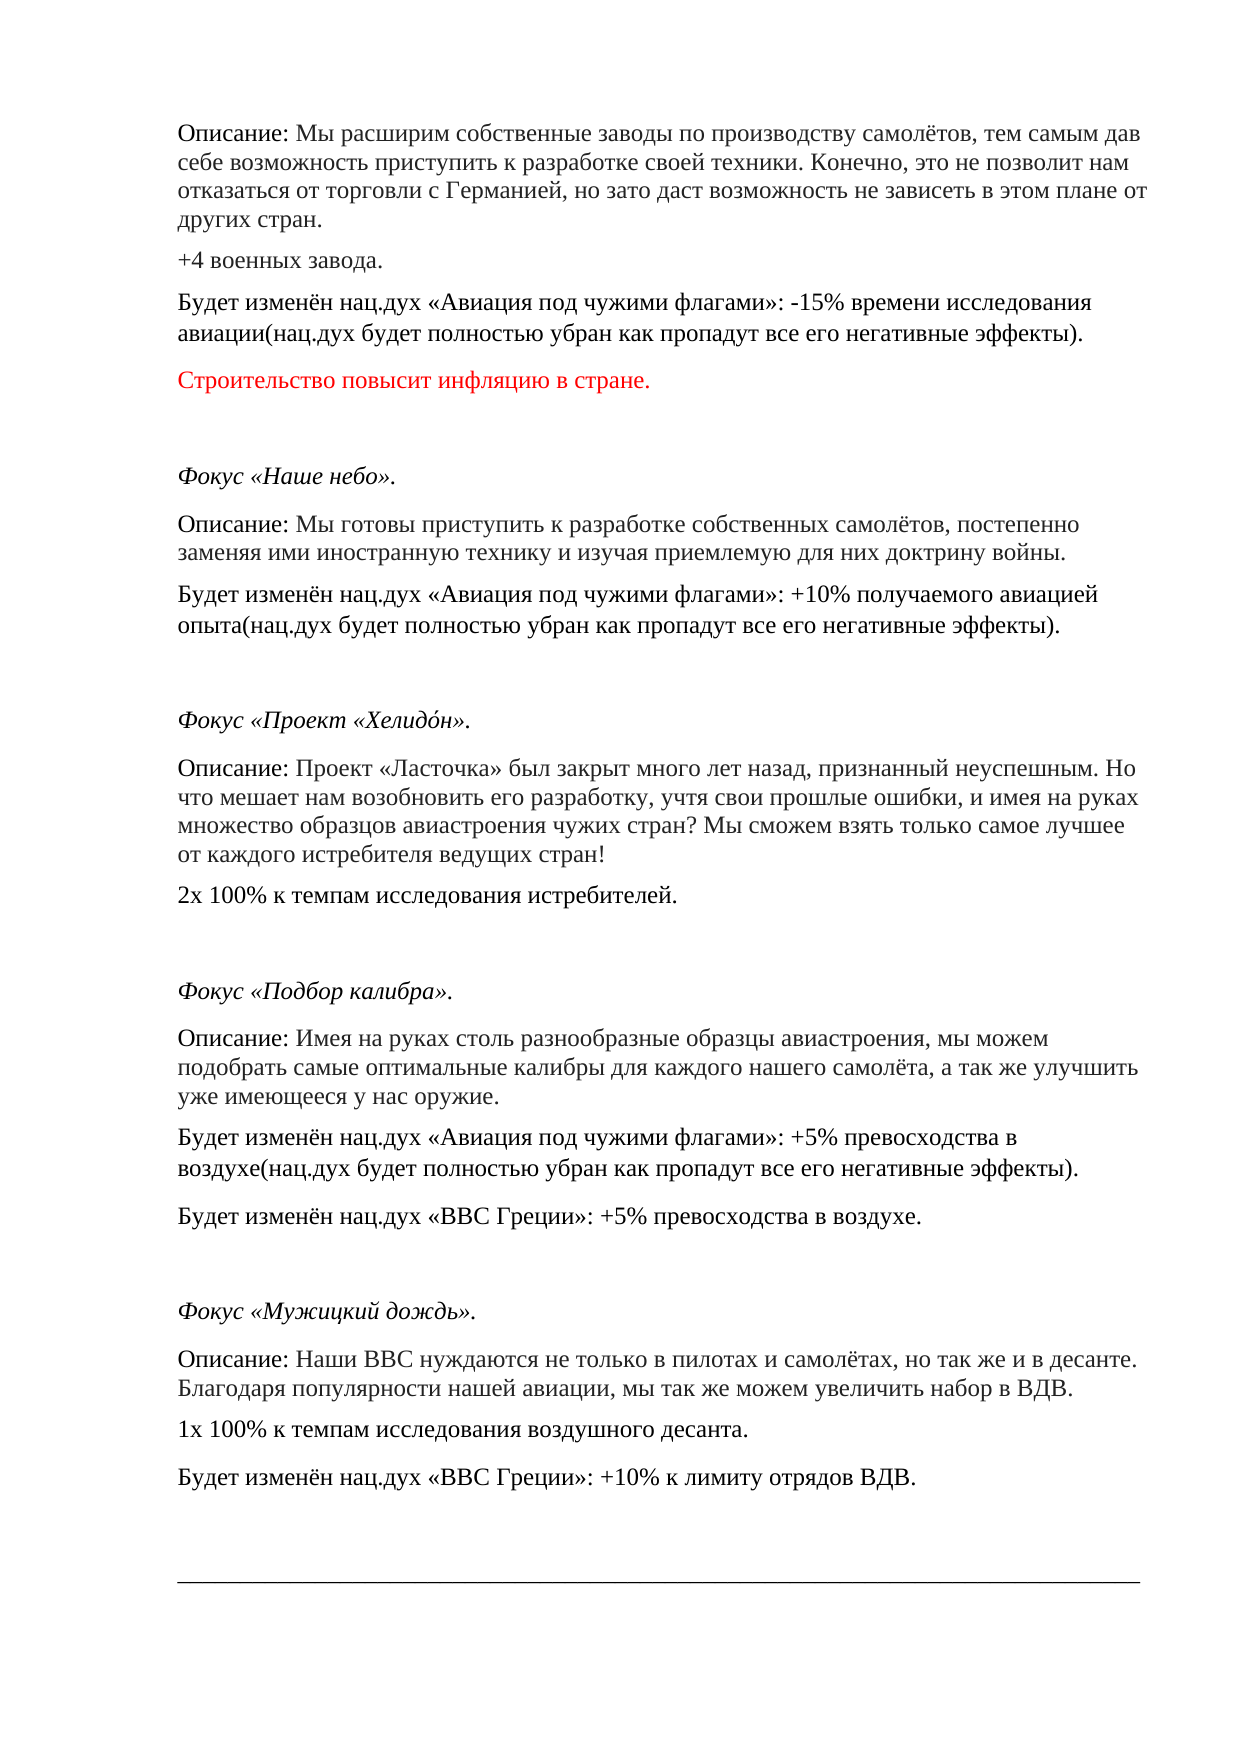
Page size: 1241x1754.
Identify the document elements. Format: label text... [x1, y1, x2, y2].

text +4 военных завода. [177, 246, 1152, 274]
text Будет изменён нац.дух «ВВС Греции»: +10% к лимиту отрядов ВДВ. [177, 1462, 1152, 1491]
text Описание: Мы расширим собственные заводы по производству самолётов, тем самым дав себе возможность приступить к разработке своей техники. Конечно, это не позволит нам отказаться от торговли с Германией, но зато даст возможность не зависеть в этом плане от других стран. [177, 118, 1152, 233]
text Фокус «Мужицкий дождь». [177, 1296, 1152, 1325]
text Строительство повысит инфляцию в стране. [177, 366, 1152, 394]
text _____________________________________________________________________________ [177, 1557, 1152, 1586]
text 1х 100% к темпам исследования воздушного десанта. [177, 1414, 1152, 1443]
text Будет изменён нац.дух «Авиация под чужими флагами»: -15% времени исследования авиации(нац.дух будет полностью убран как пропадут все его негативные эффекты). [177, 287, 1152, 347]
text Фокус «Подбор калибра». [177, 976, 1152, 1004]
text Будет изменён нац.дух «Авиация под чужими флагами»: +5% превосходства в воздухе(нац.дух будет полностью убран как пропадут все его негативные эффекты). [177, 1122, 1152, 1182]
text Описание: Наши ВВС нуждаются не только в пилотах и самолётах, но так же и в десанте. Благодаря популярности нашей авиации, мы так же можем увеличить набор в ВДВ. [177, 1344, 1152, 1402]
text Фокус «Наше небо». [177, 461, 1152, 490]
text Будет изменён нац.дух «ВВС Греции»: +5% превосходства в воздухе. [177, 1201, 1152, 1230]
text Фокус «Проект «Хелидόн». [177, 705, 1152, 734]
text Описание: Имея на руках столь разнообразные образцы авиастроения, мы можем подобрать самые оптимальные калибры для каждого нашего самолёта, а так же улучшить уже имеющееся у нас оружие. [177, 1023, 1152, 1110]
text Описание: Проект «Ласточка» был закрыт много лет назад, признанный неуспешным. Но что мешает нам возобновить его разработку, учтя свои прошлые ошибки, и имея на руках множество образцов авиастроения чужих стран? Мы сможем взять только самое лучшее от каждого истребителя ведущих стран! [177, 753, 1152, 868]
text 2х 100% к темпам исследования истребителей. [177, 880, 1152, 909]
text Будет изменён нац.дух «Авиация под чужими флагами»: +10% получаемого авиацией опыта(нац.дух будет полностью убран как пропадут все его негативные эффекты). [177, 579, 1152, 638]
text Описание: Мы готовы приступить к разработке собственных самолётов, постепенно заменяя ими иностранную технику и изучая приемлемую для них доктрину войны. [177, 509, 1152, 566]
